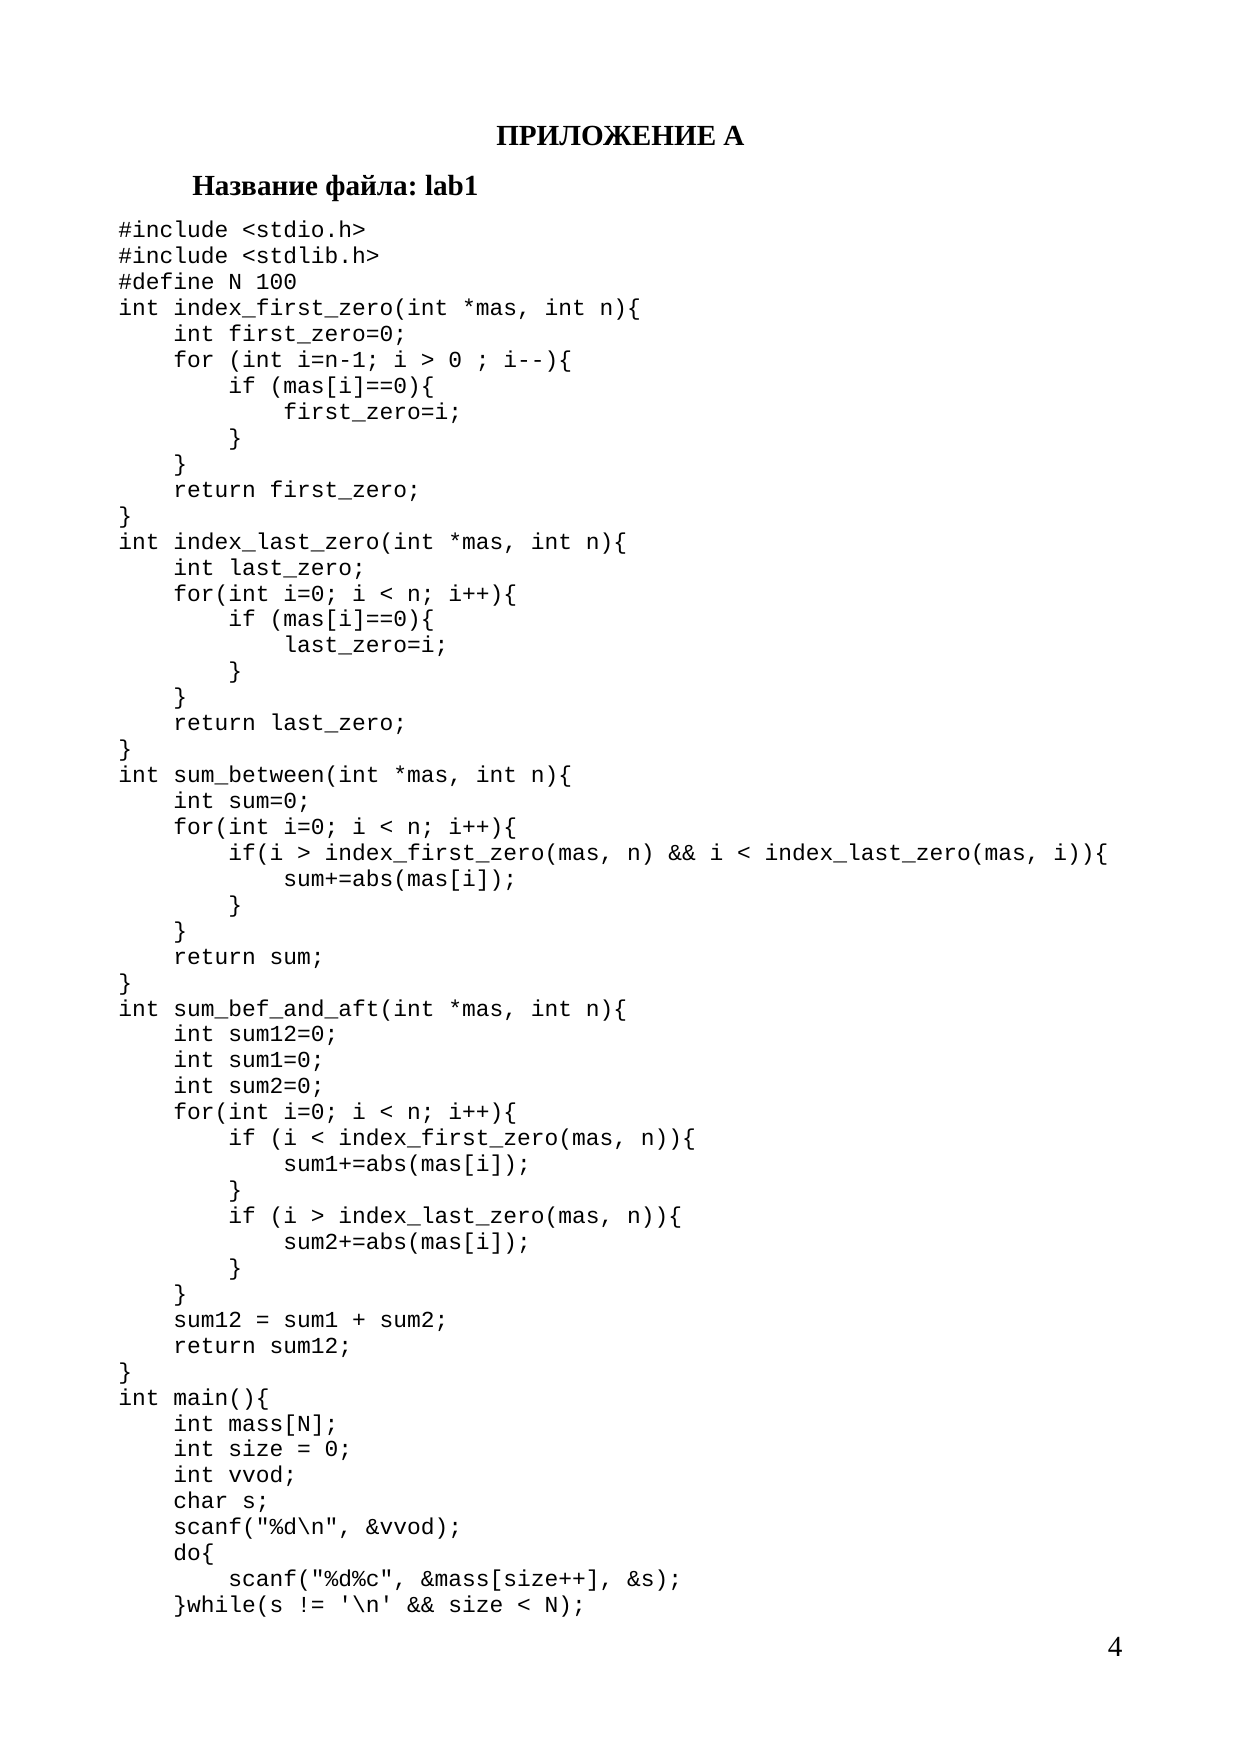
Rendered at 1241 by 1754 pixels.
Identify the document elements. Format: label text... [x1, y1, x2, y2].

text } [118, 452, 1122, 478]
text } [118, 504, 1122, 530]
text int last_zero; [118, 556, 1122, 582]
text } [118, 686, 1122, 712]
text int mass[N]; [118, 1412, 1122, 1438]
text #define N 100 [118, 271, 1122, 297]
text int sum1=0; [118, 1049, 1122, 1075]
text } [118, 1360, 1122, 1386]
text return sum; [118, 945, 1122, 971]
text if (mas[i]==0){ [118, 608, 1122, 634]
text for(int i=0; i < n; i++){ [118, 1101, 1122, 1127]
text if (mas[i]==0){ [118, 374, 1122, 400]
text return first_zero; [118, 478, 1122, 504]
text } [118, 426, 1122, 452]
text Название файла: lab1 [118, 168, 1122, 202]
text scanf("%d%c", &mass[size++], &s); [118, 1567, 1122, 1593]
text int index_first_zero(int *mas, int n){ [118, 297, 1122, 322]
text last_zero=i; [118, 634, 1122, 660]
text } [118, 1178, 1122, 1204]
text int first_zero=0; [118, 322, 1122, 348]
text } [118, 893, 1122, 919]
text } [118, 1282, 1122, 1308]
text sum+=abs(mas[i]); [118, 867, 1122, 893]
text int size = 0; [118, 1438, 1122, 1464]
text scanf("%d\n", &vvod); [118, 1516, 1122, 1542]
text for (int i=n-1; i > 0 ; i--){ [118, 348, 1122, 374]
text sum2+=abs(mas[i]); [118, 1230, 1122, 1256]
text if (i > index_last_zero(mas, n)){ [118, 1204, 1122, 1230]
subtitle Приложение А [118, 118, 1122, 152]
text #include <stdio.h> [118, 219, 1122, 245]
text return sum12; [118, 1334, 1122, 1360]
text sum1+=abs(mas[i]); [118, 1152, 1122, 1178]
text } [118, 971, 1122, 997]
text int sum12=0; [118, 1023, 1122, 1049]
text return last_zero; [118, 712, 1122, 737]
text int vvod; [118, 1464, 1122, 1490]
text int sum_between(int *mas, int n){ [118, 763, 1122, 789]
text } [118, 919, 1122, 945]
text int sum_bef_and_aft(int *mas, int n){ [118, 997, 1122, 1023]
text #include <stdlib.h> [118, 245, 1122, 271]
text }while(s != '\n' && size < N); [118, 1593, 1122, 1619]
text first_zero=i; [118, 400, 1122, 426]
text int sum=0; [118, 789, 1122, 815]
text } [118, 660, 1122, 686]
text int main(){ [118, 1386, 1122, 1412]
text int sum2=0; [118, 1075, 1122, 1101]
text if (i < index_first_zero(mas, n)){ [118, 1127, 1122, 1152]
text for(int i=0; i < n; i++){ [118, 582, 1122, 608]
text } [118, 737, 1122, 763]
text char s; [118, 1490, 1122, 1516]
text for(int i=0; i < n; i++){ [118, 815, 1122, 841]
text } [118, 1256, 1122, 1282]
text if(i > index_first_zero(mas, n) && i < index_last_zero(mas, i)){ [118, 841, 1122, 867]
text int index_last_zero(int *mas, int n){ [118, 530, 1122, 556]
text do{ [118, 1542, 1122, 1567]
text sum12 = sum1 + sum2; [118, 1308, 1122, 1334]
